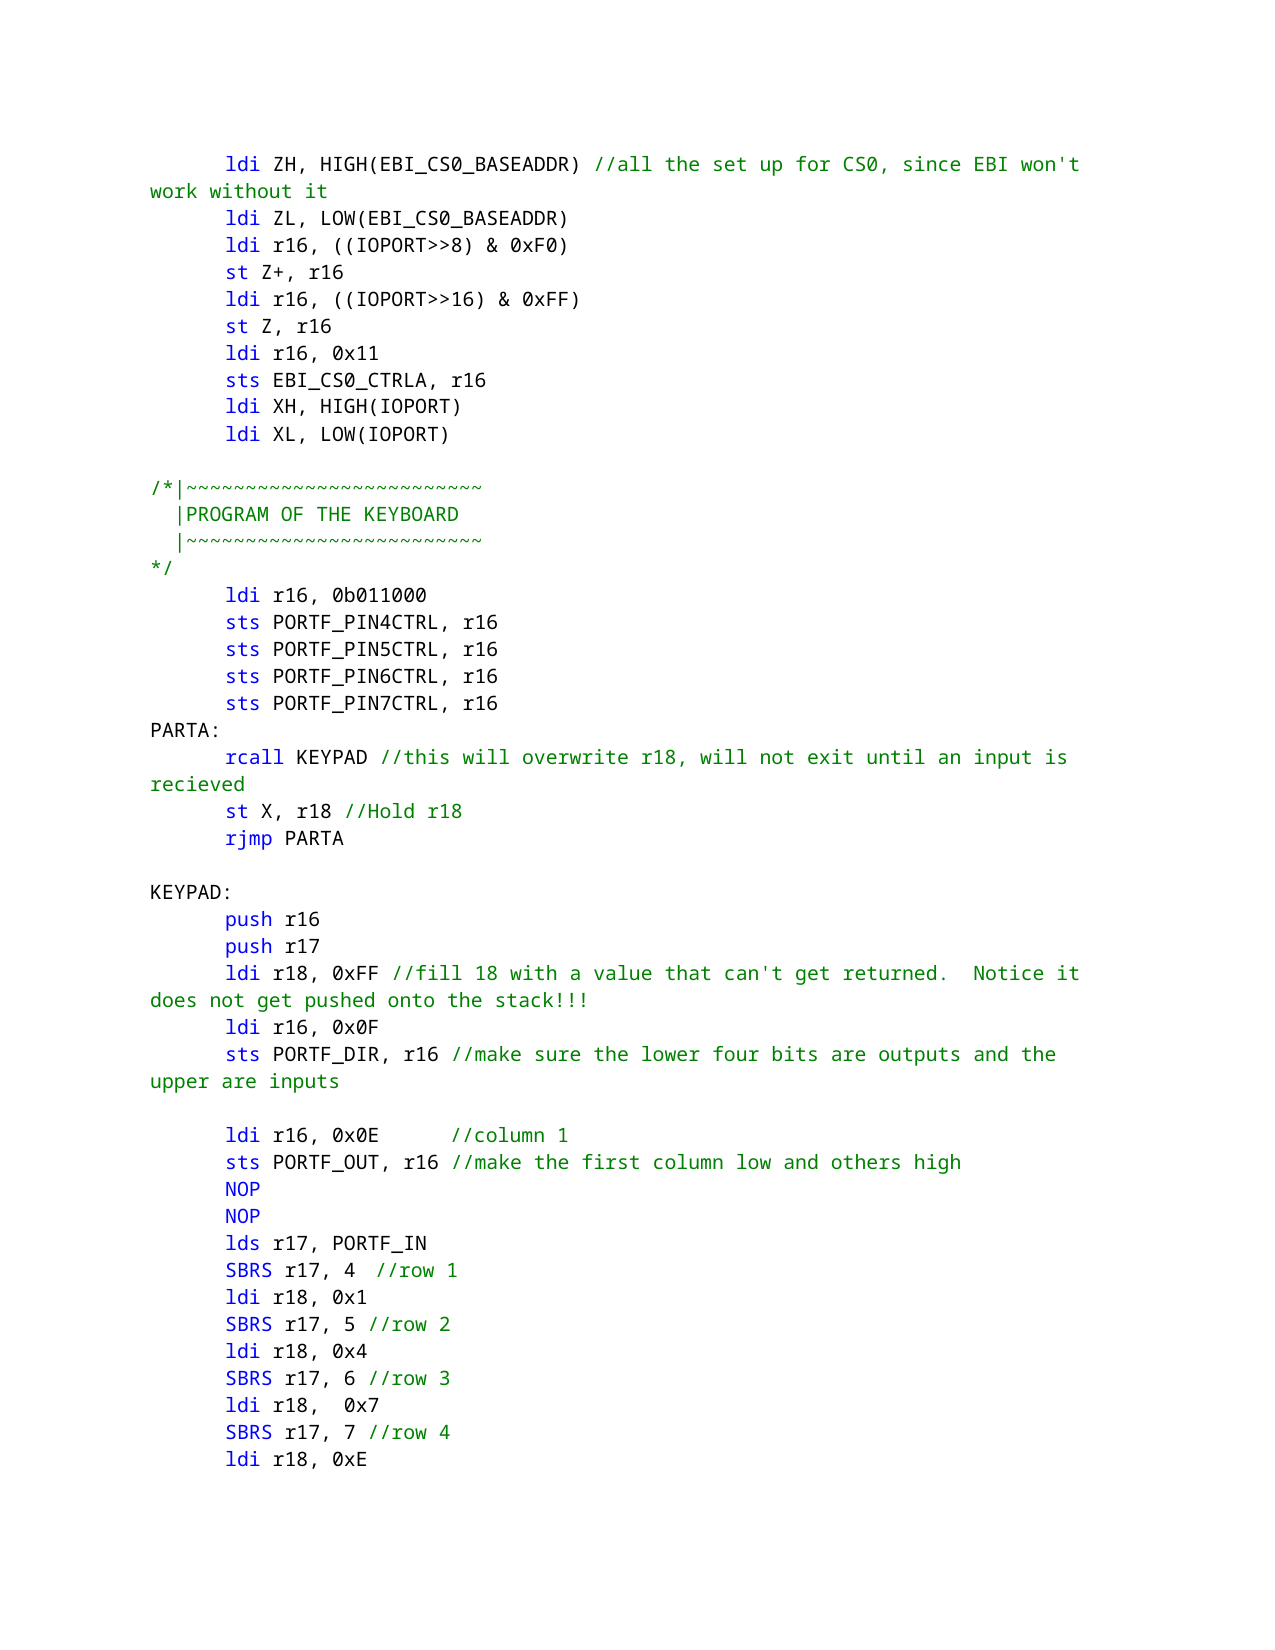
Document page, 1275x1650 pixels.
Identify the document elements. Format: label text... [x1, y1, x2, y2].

text ldi r18, 0x1 [150, 1283, 1125, 1310]
text sts PORTF_PIN7CTRL, r16 [150, 689, 1125, 717]
text SBRS r17, 4 //row 1 [150, 1256, 1125, 1283]
text NOP [150, 1202, 1125, 1229]
text ldi r18, 0x7 [150, 1391, 1125, 1418]
text ldi XH, HIGH(IOPORT) [150, 393, 1125, 420]
text ldi r16, ((IOPORT>>16) & 0xFF) [150, 285, 1125, 312]
text SBRS r17, 7 //row 4 [150, 1418, 1125, 1445]
text ldi r16, ((IOPORT>>8) & 0xF0) [150, 231, 1125, 258]
text sts EBI_CS0_CTRLA, r16 [150, 366, 1125, 393]
text rjmp PARTA [150, 824, 1125, 851]
text push r17 [150, 932, 1125, 959]
text ldi ZH, HIGH(EBI_CS0_BASEADDR) //all the set up for CS0, since EBI won't work without it [150, 150, 1125, 204]
text ldi r16, 0b011000 [150, 582, 1125, 609]
text st X, r18 //Hold r18 [150, 797, 1125, 824]
text sts PORTF_PIN5CTRL, r16 [150, 636, 1125, 663]
text rcall KEYPAD //this will overwrite r18, will not exit until an input is recieved [150, 743, 1125, 797]
text NOP [150, 1175, 1125, 1202]
text ldi r18, 0xFF //fill 18 with a value that can't get returned. Notice it does not get pushed onto the stack!!! [150, 959, 1125, 1013]
text SBRS r17, 6 //row 3 [150, 1364, 1125, 1391]
text */ [150, 555, 1125, 582]
text st Z+, r16 [150, 258, 1125, 285]
text ldi XL, LOW(IOPORT) [150, 420, 1125, 447]
text sts PORTF_OUT, r16 //make the first column low and others high [150, 1148, 1125, 1175]
text st Z, r16 [150, 312, 1125, 339]
text KEYPAD: [150, 878, 1125, 905]
text ldi ZL, LOW(EBI_CS0_BASEADDR) [150, 204, 1125, 231]
text ldi r16, 0x0F [150, 1013, 1125, 1040]
text sts PORTF_PIN4CTRL, r16 [150, 609, 1125, 636]
text |~~~~~~~~~~~~~~~~~~~~~~~~~ [150, 528, 1125, 555]
text ldi r18, 0xE [150, 1445, 1125, 1472]
text ldi r16, 0x0E //column 1 [150, 1121, 1125, 1148]
text /*|~~~~~~~~~~~~~~~~~~~~~~~~~ [150, 474, 1125, 501]
text sts PORTF_PIN6CTRL, r16 [150, 663, 1125, 689]
text push r16 [150, 905, 1125, 932]
text PARTA: [150, 717, 1125, 743]
text |PROGRAM OF THE KEYBOARD [150, 501, 1125, 528]
text sts PORTF_DIR, r16 //make sure the lower four bits are outputs and the upper are inputs [150, 1040, 1125, 1094]
text lds r17, PORTF_IN [150, 1229, 1125, 1256]
text ldi r18, 0x4 [150, 1337, 1125, 1364]
text ldi r16, 0x11 [150, 339, 1125, 366]
text SBRS r17, 5 //row 2 [150, 1310, 1125, 1337]
